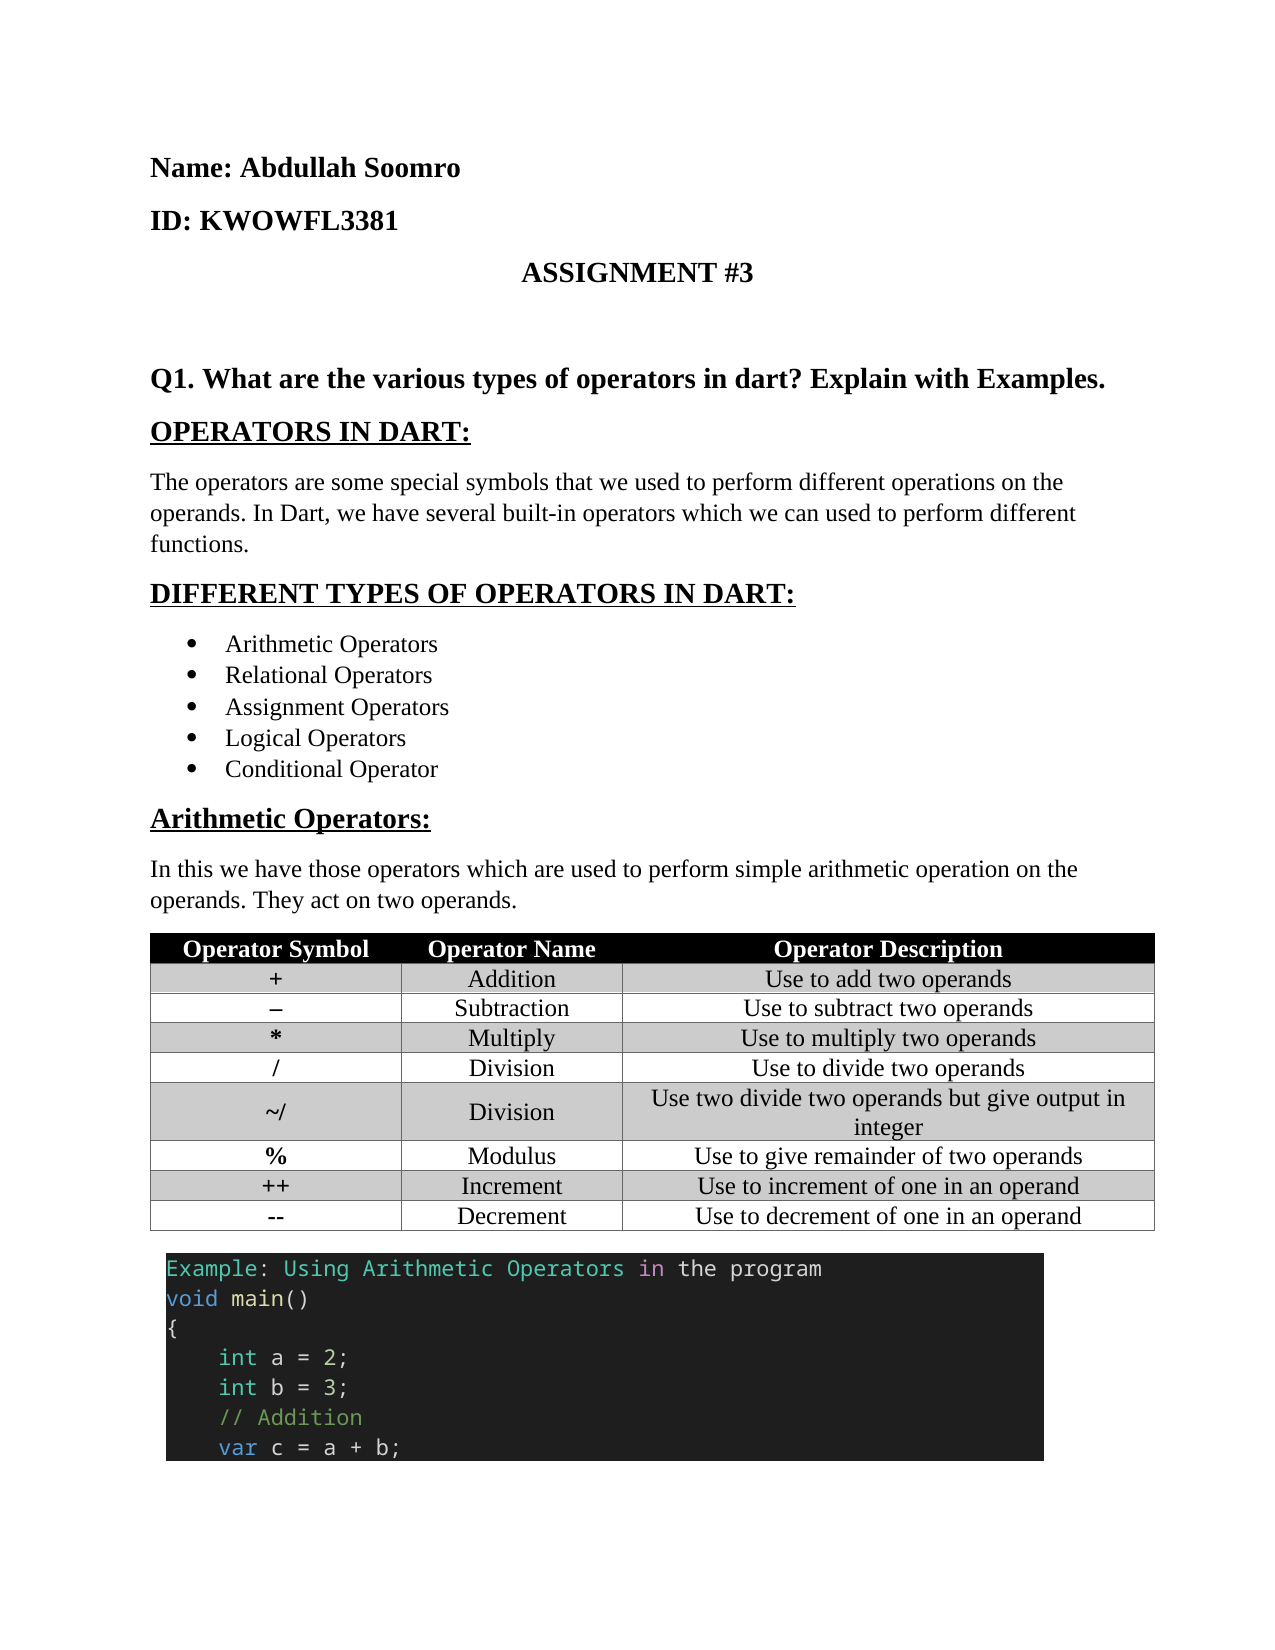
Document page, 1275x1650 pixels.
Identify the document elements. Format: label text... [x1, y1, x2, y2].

table_cell Increment [402, 1171, 622, 1200]
table_cell Use to add two operands [623, 964, 1154, 992]
table_cell Modulus [402, 1141, 622, 1170]
table_cell ~/ [151, 1083, 401, 1140]
table_header Operator Symbol [151, 934, 401, 963]
text The operators are some special symbols that we used to perform different operations on the operands. In Dart, we have several built-in operators which we can used to perform different functions. [150, 467, 1125, 558]
table_cell / [151, 1053, 401, 1082]
text ID: KWOWFL3381 [150, 203, 1125, 236]
table_cell Use to give remainder of two operands [623, 1141, 1154, 1170]
list Arithmetic Operators [187, 629, 1125, 658]
table_cell – [151, 994, 401, 1022]
text DIFFERENT TYPES OF OPERATORS IN DART: [150, 577, 1125, 610]
table_cell -- [151, 1201, 401, 1230]
table_cell Addition [402, 964, 622, 992]
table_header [150, 1231, 1059, 1483]
table_cell % [151, 1141, 401, 1170]
table_cell Use two divide two operands but give output in integer [623, 1083, 1154, 1140]
table_cell Use to decrement of one in an operand [623, 1201, 1154, 1230]
table_cell Use to subtract two operands [623, 994, 1154, 1022]
list Logical Operators [187, 723, 1125, 751]
table_header Operator Name [402, 934, 622, 963]
table_cell Subtraction [402, 994, 622, 1022]
text Q1. What are the various types of operators in dart? Explain with Examples. [150, 361, 1125, 395]
text In this we have those operators which are used to perform simple arithmetic operation on the operands. They act on two operands. [150, 854, 1125, 914]
text Arithmetic Operators: [150, 801, 1125, 835]
table_cell ++ [151, 1171, 401, 1200]
table_cell Multiply [402, 1023, 622, 1052]
table_cell + [151, 964, 401, 992]
text OPERATORS IN DART: [150, 414, 1125, 448]
table_cell Use to divide two operands [623, 1053, 1154, 1082]
list Assignment Operators [187, 692, 1125, 720]
text Name: Abdullah Soomro [150, 150, 1125, 183]
table_cell Decrement [402, 1201, 622, 1230]
list Relational Operators [187, 661, 1125, 689]
table_header Operator Description [623, 934, 1154, 963]
table_cell * [151, 1023, 401, 1052]
table_cell Division [402, 1083, 622, 1140]
list Conditional Operator [187, 754, 1125, 782]
table_cell Use to increment of one in an operand [623, 1171, 1154, 1200]
text ASSIGNMENT #3 [150, 256, 1125, 289]
table_cell Division [402, 1053, 622, 1082]
table_cell Use to multiply two operands [623, 1023, 1154, 1052]
